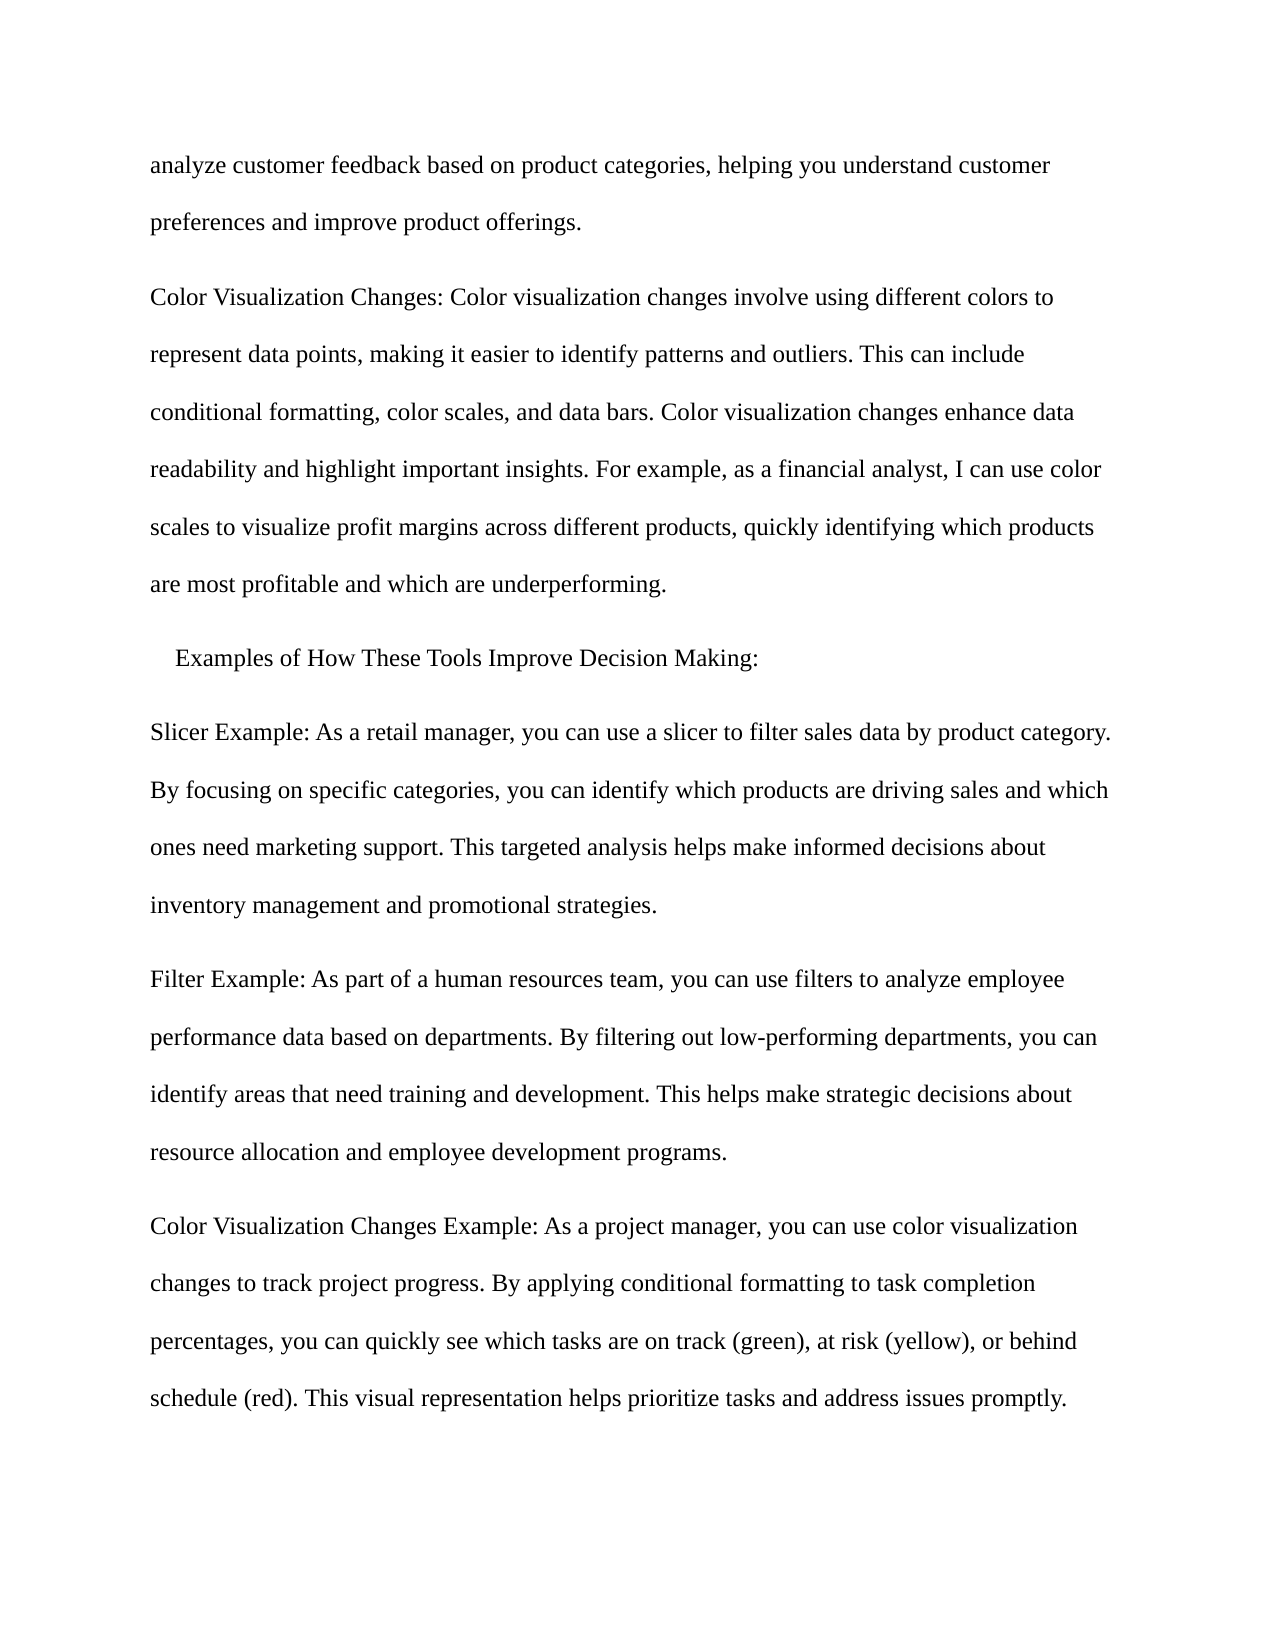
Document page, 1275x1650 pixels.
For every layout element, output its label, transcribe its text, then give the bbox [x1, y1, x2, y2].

text Filter Example: As part of a human resources team, you can use filters to analyze employee performance data based on departments. By filtering out low-performing departments, you can identify areas that need training and development. This helps make strategic decisions about resource allocation and employee development programs. [150, 964, 1125, 1165]
text Color Visualization Changes Example: As a project manager, you can use color visualization changes to track project progress. By applying conditional formatting to task completion percentages, you can quickly see which tasks are on track (green), at risk (yellow), or behind schedule (red). This visual representation helps prioritize tasks and address issues promptly. [150, 1211, 1125, 1412]
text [150, 150, 1125, 236]
text Examples of How These Tools Improve Decision Making: [150, 643, 1125, 672]
text Color Visualization Changes: Color visualization changes involve using different colors to represent data points, making it easier to identify patterns and outliers. This can include conditional formatting, color scales, and data bars. Color visualization changes enhance data readability and highlight important insights. For example, as a financial analyst, I can use color scales to visualize profit margins across different products, quickly identifying which products are most profitable and which are underperforming. [150, 282, 1125, 598]
text Slicer Example: As a retail manager, you can use a slicer to filter sales data by product category. By focusing on specific categories, you can identify which products are driving sales and which ones need marketing support. This targeted analysis helps make informed decisions about inventory management and promotional strategies. [150, 717, 1125, 919]
